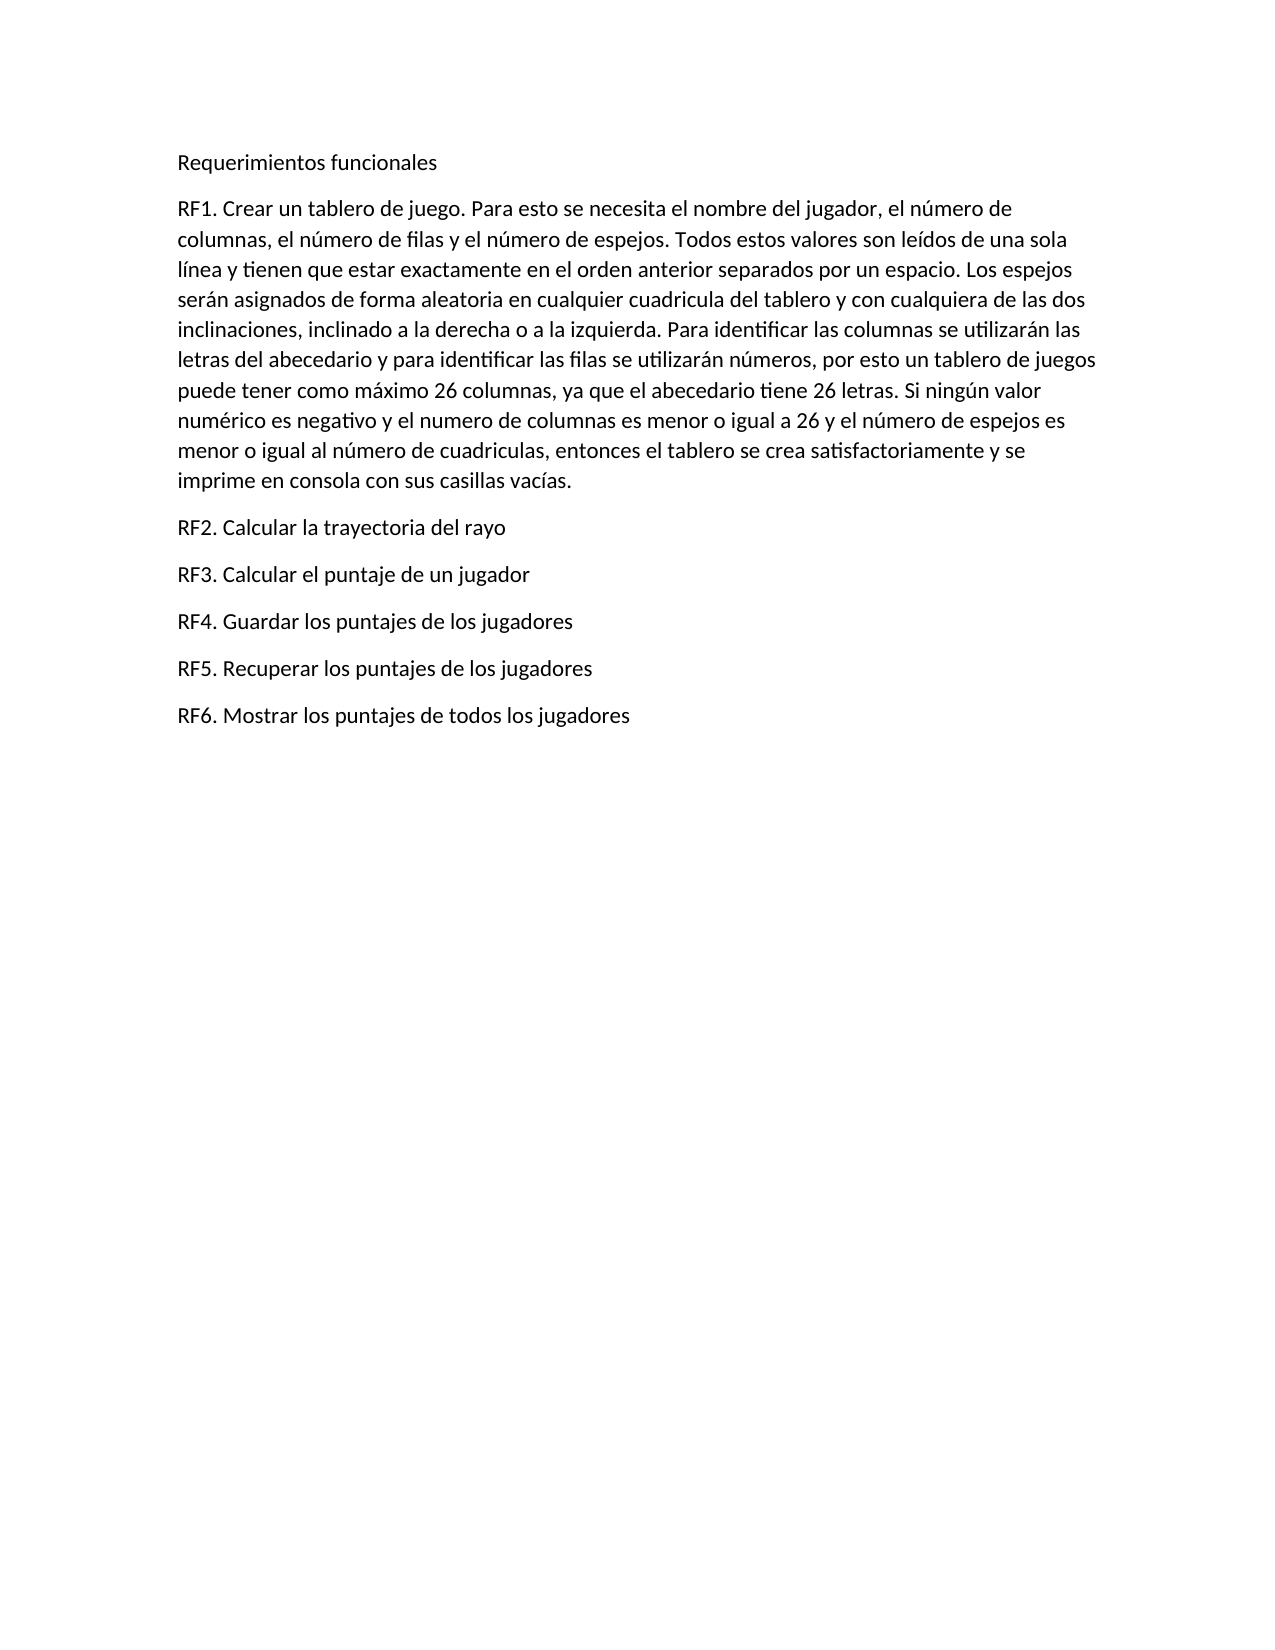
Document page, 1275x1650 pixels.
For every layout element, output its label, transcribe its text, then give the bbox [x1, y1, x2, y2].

text RF6. Mostrar los puntajes de todos los jugadores [177, 701, 1098, 729]
text RF3. Calcular el puntaje de un jugador [177, 560, 1098, 588]
text RF5. Recuperar los puntajes de los jugadores [177, 654, 1098, 682]
text RF4. Guardar los puntajes de los jugadores [177, 607, 1098, 635]
text RF1. Crear un tablero de juego. Para esto se necesita el nombre del jugador, el número de columnas, el número de filas y el número de espejos. Todos estos valores son leídos de una sola línea y tienen que estar exactamente en el orden anterior separados por un espacio. Los espejos serán asignados de forma aleatoria en cualquier cuadricula del tablero y con cualquiera de las dos inclinaciones, inclinado a la derecha o a la izquierda. Para identificar las columnas se utilizarán las letras del abecedario y para identificar las filas se utilizarán números, por esto un tablero de juegos puede tener como máximo 26 columnas, ya que el abecedario tiene 26 letras. Si ningún valor numérico es negativo y el numero de columnas es menor o igual a 26 y el número de espejos es menor o igual al número de cuadriculas, entonces el tablero se crea satisfactoriamente y se imprime en consola con sus casillas vacías. [177, 194, 1098, 494]
text Requerimientos funcionales [177, 148, 1098, 176]
text RF2. Calcular la trayectoria del rayo [177, 513, 1098, 541]
